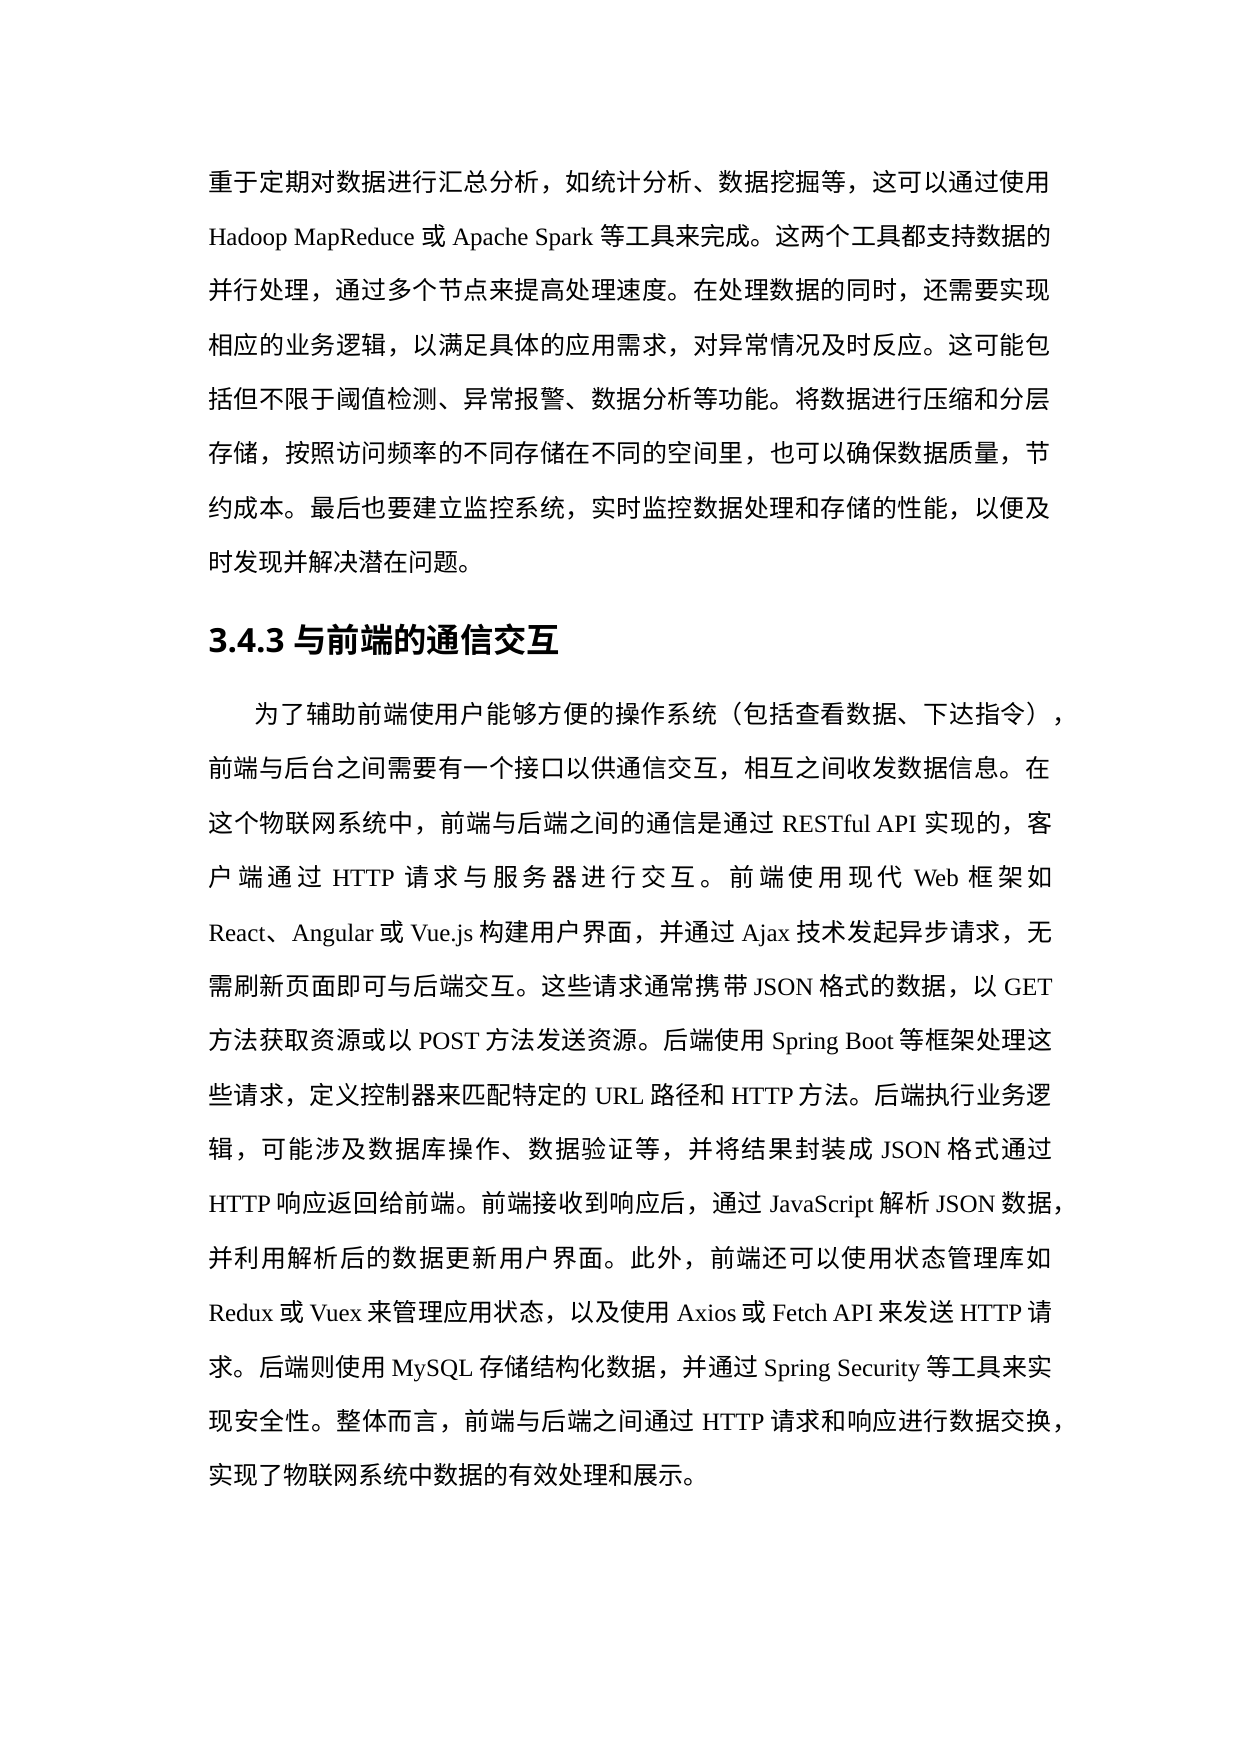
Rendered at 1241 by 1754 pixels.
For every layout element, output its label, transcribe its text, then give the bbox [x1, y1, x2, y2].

subtitle 3.4.3 与前端的通信交互 [208, 614, 1053, 662]
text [208, 162, 1053, 579]
text 为了辅助前端使用户能够方便的操作系统（包括查看数据、下达指令），前端与后台之间需要有一个接口以供通信交互，相互之间收发数据信息。在这个物联网系统中，前端与后端之间的通信是通过 RESTful API 实现的，客户端通过HTTP请求与服务器进行交互。前端使用现代Web框架如React、Angular或Vue.js构建用户界面，并通过Ajax技术发起异步请求，无需刷新页面即可与后端交互。这些请求通常携带JSON格式的数据，以GET方法获取资源或以POST方法发送资源。后端使用Spring Boot等框架处理这些请求，定义控制器来匹配特定的URL路径和HTTP方法。后端执行业务逻辑，可能涉及数据库操作、数据验证等，并将结果封装成JSON格式通过HTTP响应返回给前端。前端接收到响应后，通过JavaScript解析JSON数据，并利用解析后的数据更新用户界面。此外，前端还可以使用状态管理库如Redux或Vuex来管理应用状态，以及使用Axios或Fetch API来发送HTTP请求。后端则使用MySQL存储结构化数据，并通过Spring Security等工具来实现安全性。整体而言，前端与后端之间通过HTTP请求和响应进行数据交换，实现了物联网系统中数据的有效处理和展示。 [208, 694, 1053, 1492]
